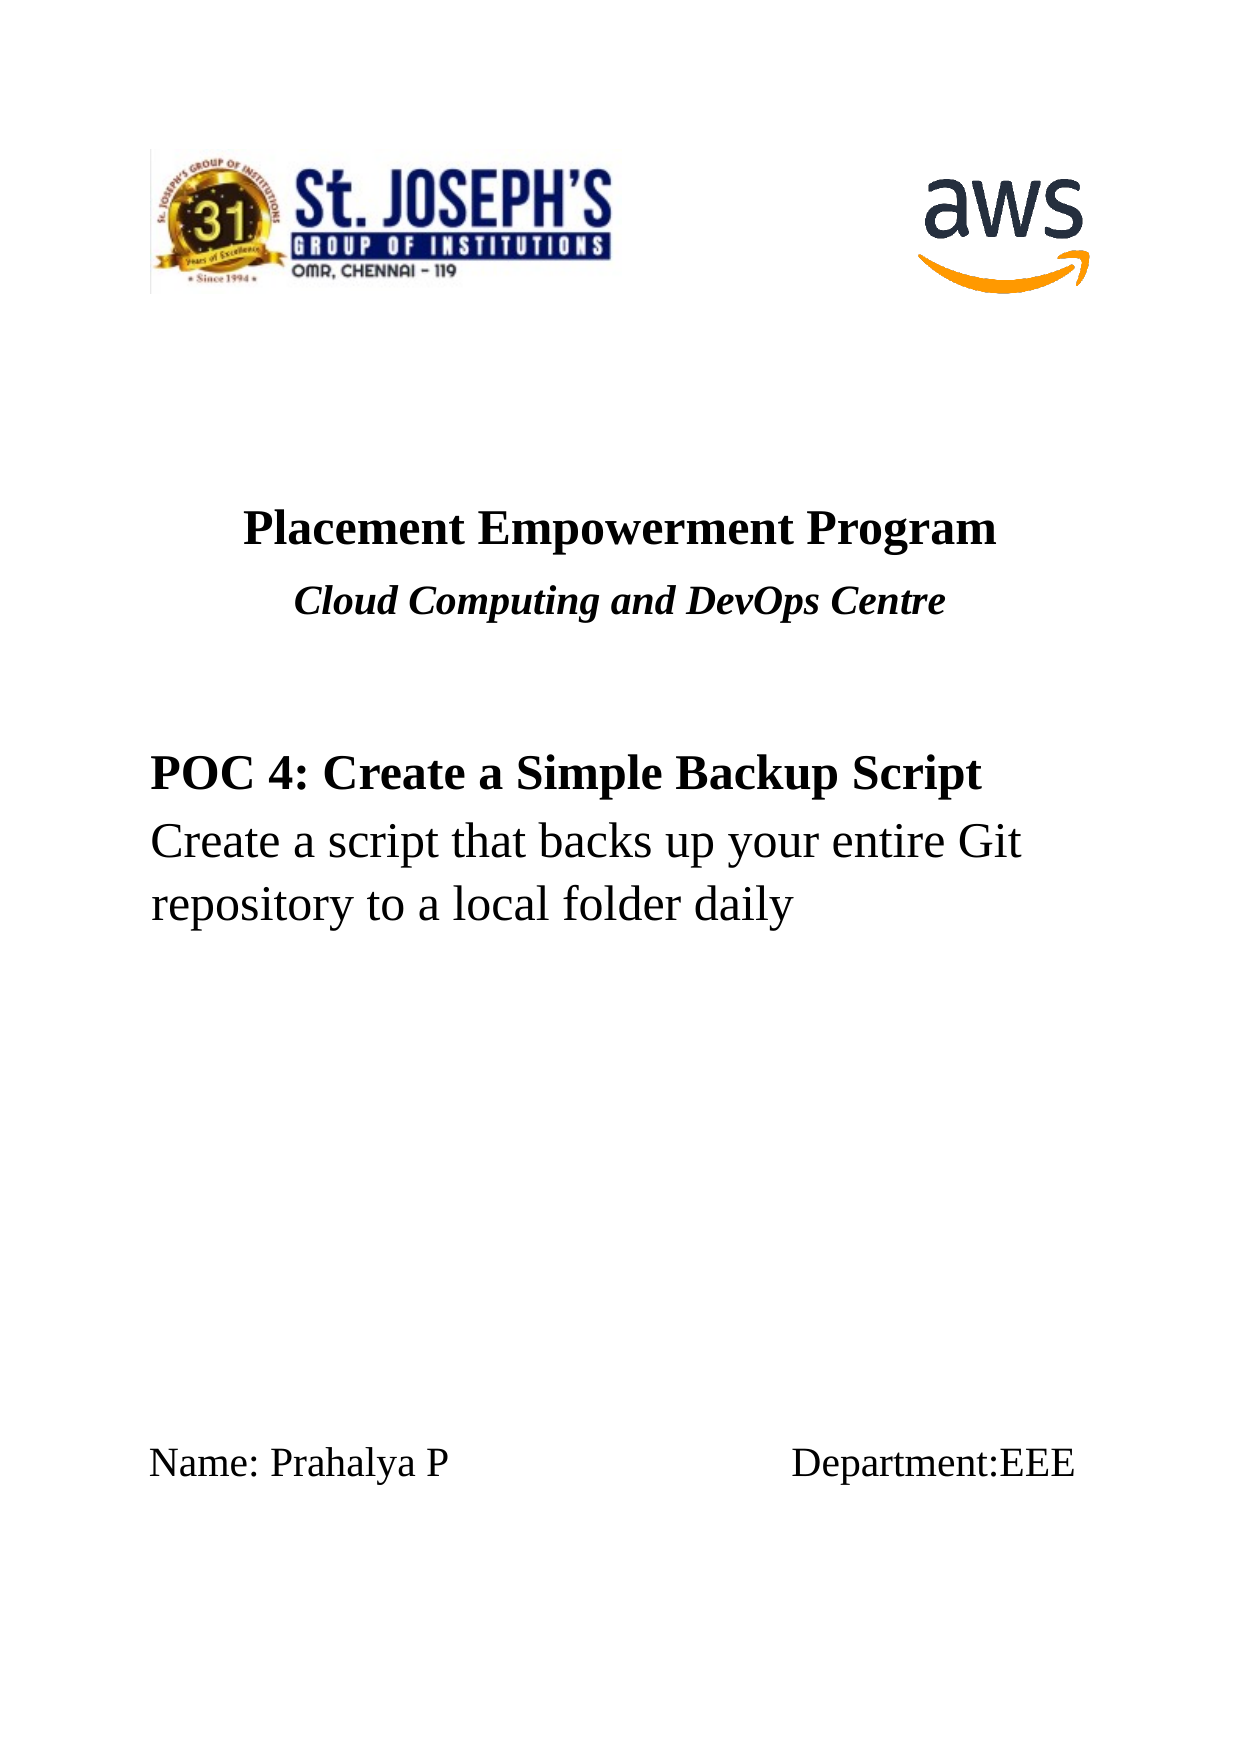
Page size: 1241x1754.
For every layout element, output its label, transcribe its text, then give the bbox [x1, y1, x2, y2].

picture [150, 149, 622, 294]
text Name: Prahalya P Department:EEE [148, 1437, 1096, 1485]
picture [917, 178, 1090, 294]
subtitle Create a script that backs up your entire Git repository to a local folder daily [150, 811, 1096, 931]
subtitle POC 4: Create a Simple Backup Script [150, 742, 1090, 800]
text Cloud Computing and DevOps Centre [150, 576, 1090, 624]
text Placement Empowerment Program [150, 498, 1090, 556]
